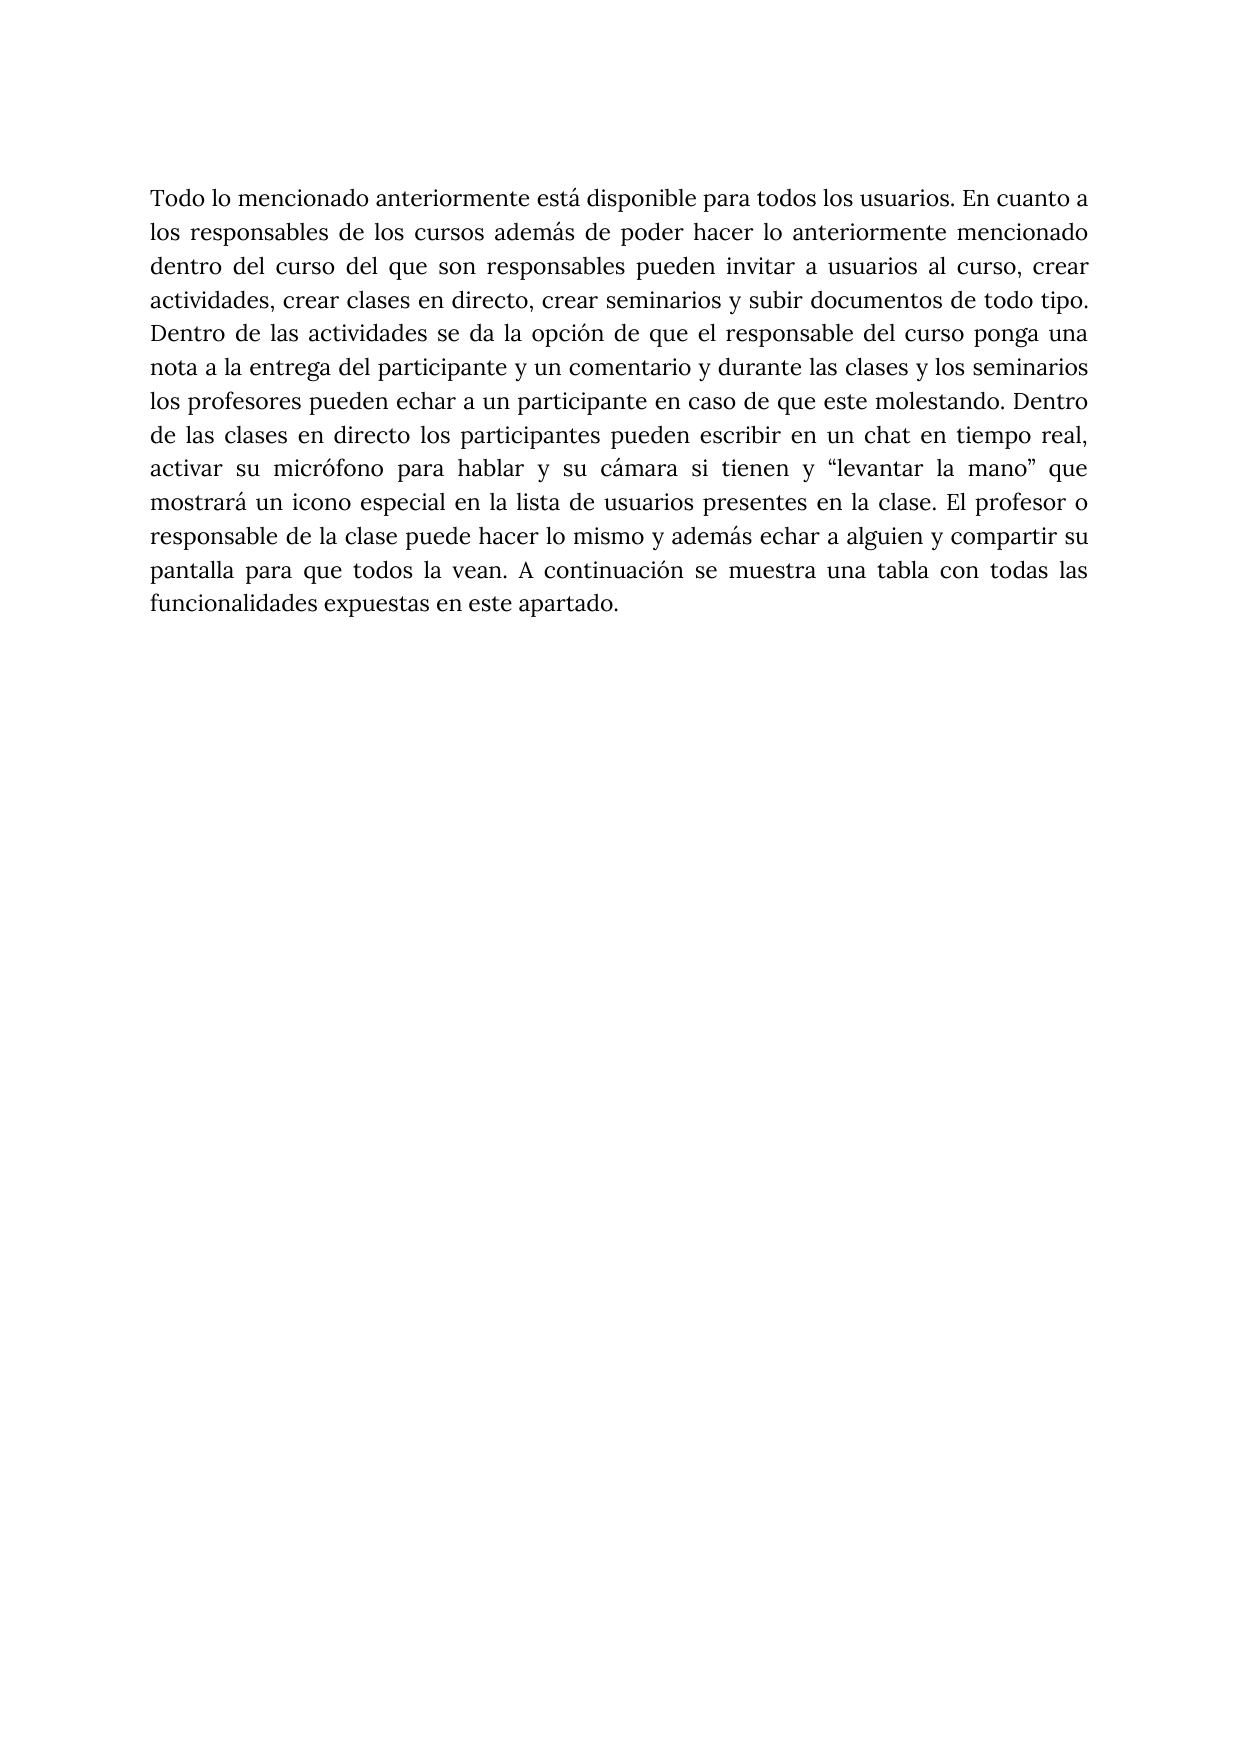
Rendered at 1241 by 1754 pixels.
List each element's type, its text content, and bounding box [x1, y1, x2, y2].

text Todo lo mencionado anteriormente está disponible para todos los usuarios. En cuanto a los responsables de los cursos además de poder hacer lo anteriormente mencionado dentro del curso del que son responsables pueden invitar a usuarios al curso, crear actividades, crear clases en directo, crear seminarios y subir documentos de todo tipo. Dentro de las actividades se da la opción de que el responsable del curso ponga una nota a la entrega del participante y un comentario y durante las clases y los seminarios los profesores pueden echar a un participante en caso de que este molestando. Dentro de las clases en directo los participantes pueden escribir en un chat en tiempo real, activar su micrófono para hablar y su cámara si tienen y “levantar la mano” que mostrará un icono especial en la lista de usuarios presentes en la clase. El profesor o responsable de la clase puede hacer lo mismo y además echar a alguien y compartir su pantalla para que todos la vean. A continuación se muestra una tabla con todas las funcionalidades expuestas en este apartado. [150, 184, 1090, 618]
